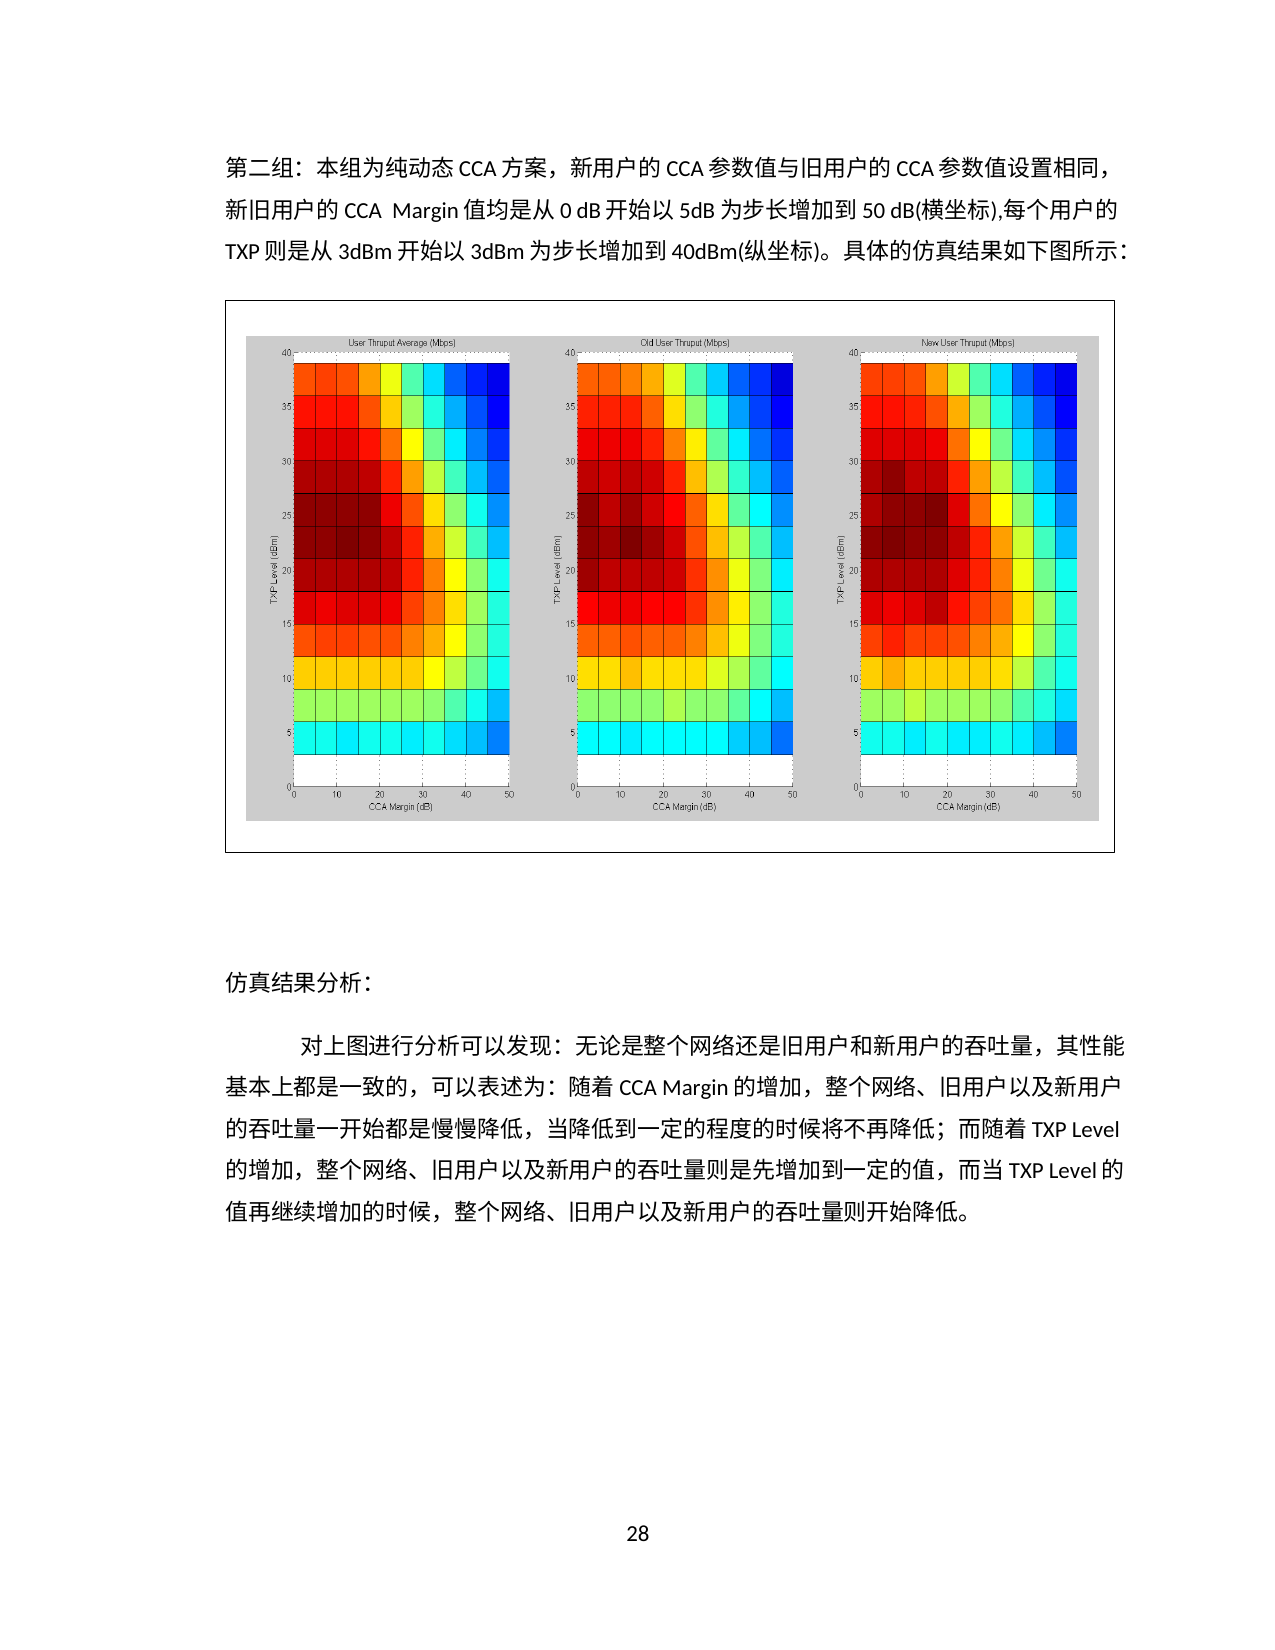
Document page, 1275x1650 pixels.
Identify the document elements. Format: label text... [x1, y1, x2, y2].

picture [246, 336, 1099, 821]
text 仿真结果分析： [225, 965, 1125, 998]
text 对上图进行分析可以发现：无论是整个网络还是旧用户和新用户的吞吐量，其性能基本上都是一致的，可以表述为：随着CCA Margin的增加，整个网络、旧用户以及新用户的吞吐量一开始都是慢慢降低，当降低到一定的程度的时候将不再降低；而随着TXP Level的增加，整个网络、旧用户以及新用户的吞吐量则是先增加到一定的值，而当TXP Level的值再继续增加的时候，整个网络、旧用户以及新用户的吞吐量则开始降低。 [225, 1027, 1125, 1227]
text 第二组：本组为纯动态CCA方案，新用户的CCA参数值与旧用户的CCA参数值设置相同，新旧用户的CCA Margin值均是从0 dB开始以5dB为步长增加到50 dB(横坐标),每个用户的TXP则是从3dBm开始以3dBm为步长增加到40dBm(纵坐标)。具体的仿真结果如下图所示： [225, 150, 1125, 266]
